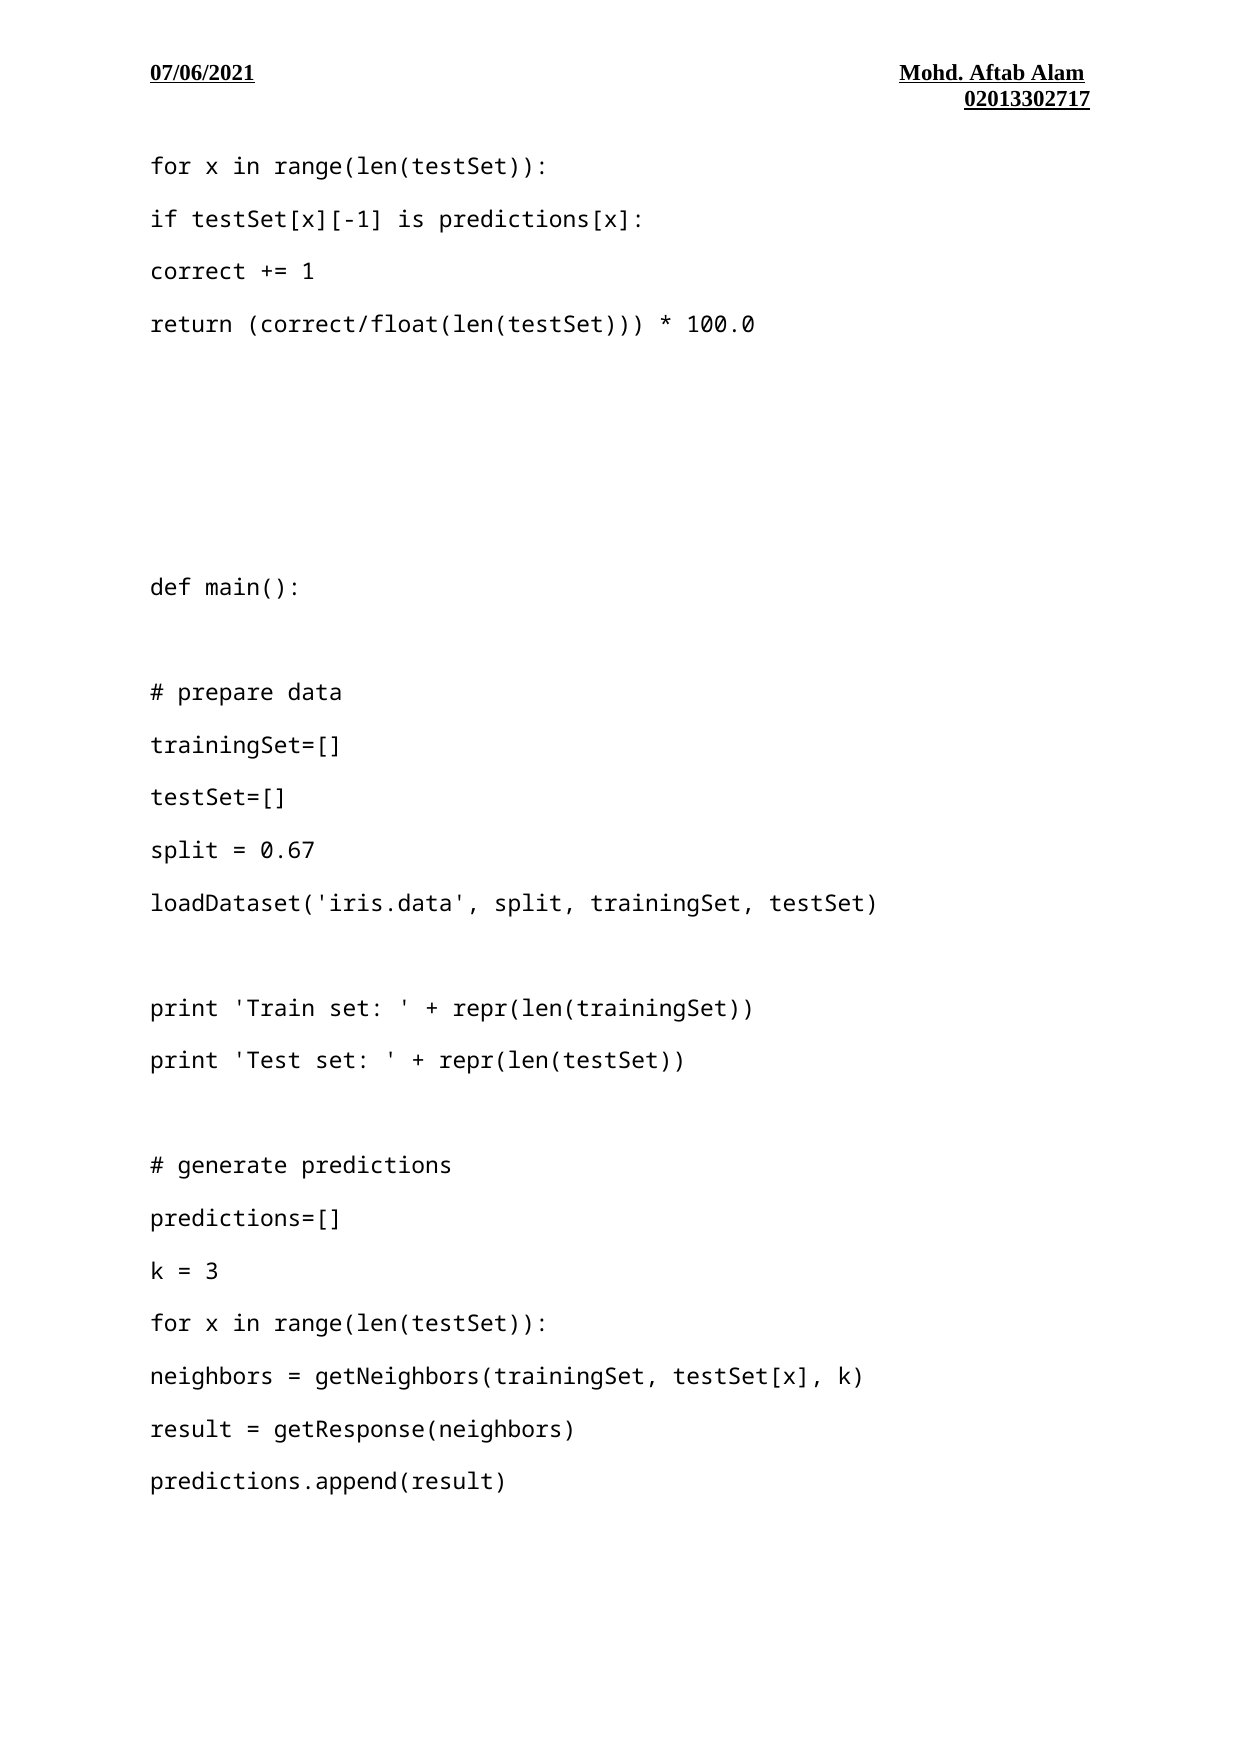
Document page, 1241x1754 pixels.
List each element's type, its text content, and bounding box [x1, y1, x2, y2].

text predictions=[] [150, 1202, 1090, 1233]
text loadDataset('iris.data', split, trainingSet, testSet) [150, 886, 1090, 918]
text predictions.append(result) [150, 1465, 1090, 1496]
text result = getResponse(neighbors) [150, 1412, 1090, 1444]
text def main(): [150, 571, 1090, 602]
text neighbors = getNeighbors(trainingSet, testSet[x], k) [150, 1360, 1090, 1391]
text trainingSet=[] [150, 729, 1090, 760]
text print 'Test set: ' + repr(len(testSet)) [150, 1044, 1090, 1076]
text split = 0.67 [150, 834, 1090, 865]
text print 'Train set: ' + repr(len(trainingSet)) [150, 992, 1090, 1023]
text if testSet[x][-1] is predictions[x]: [150, 203, 1090, 234]
text for x in range(len(testSet)): [150, 150, 1090, 181]
text testSet=[] [150, 781, 1090, 812]
text for x in range(len(testSet)): [150, 1307, 1090, 1338]
text # prepare data [150, 676, 1090, 707]
text k = 3 [150, 1255, 1090, 1286]
text # generate predictions [150, 1149, 1090, 1181]
text return (correct/float(len(testSet))) * 100.0 [150, 308, 1090, 339]
text correct += 1 [150, 255, 1090, 286]
